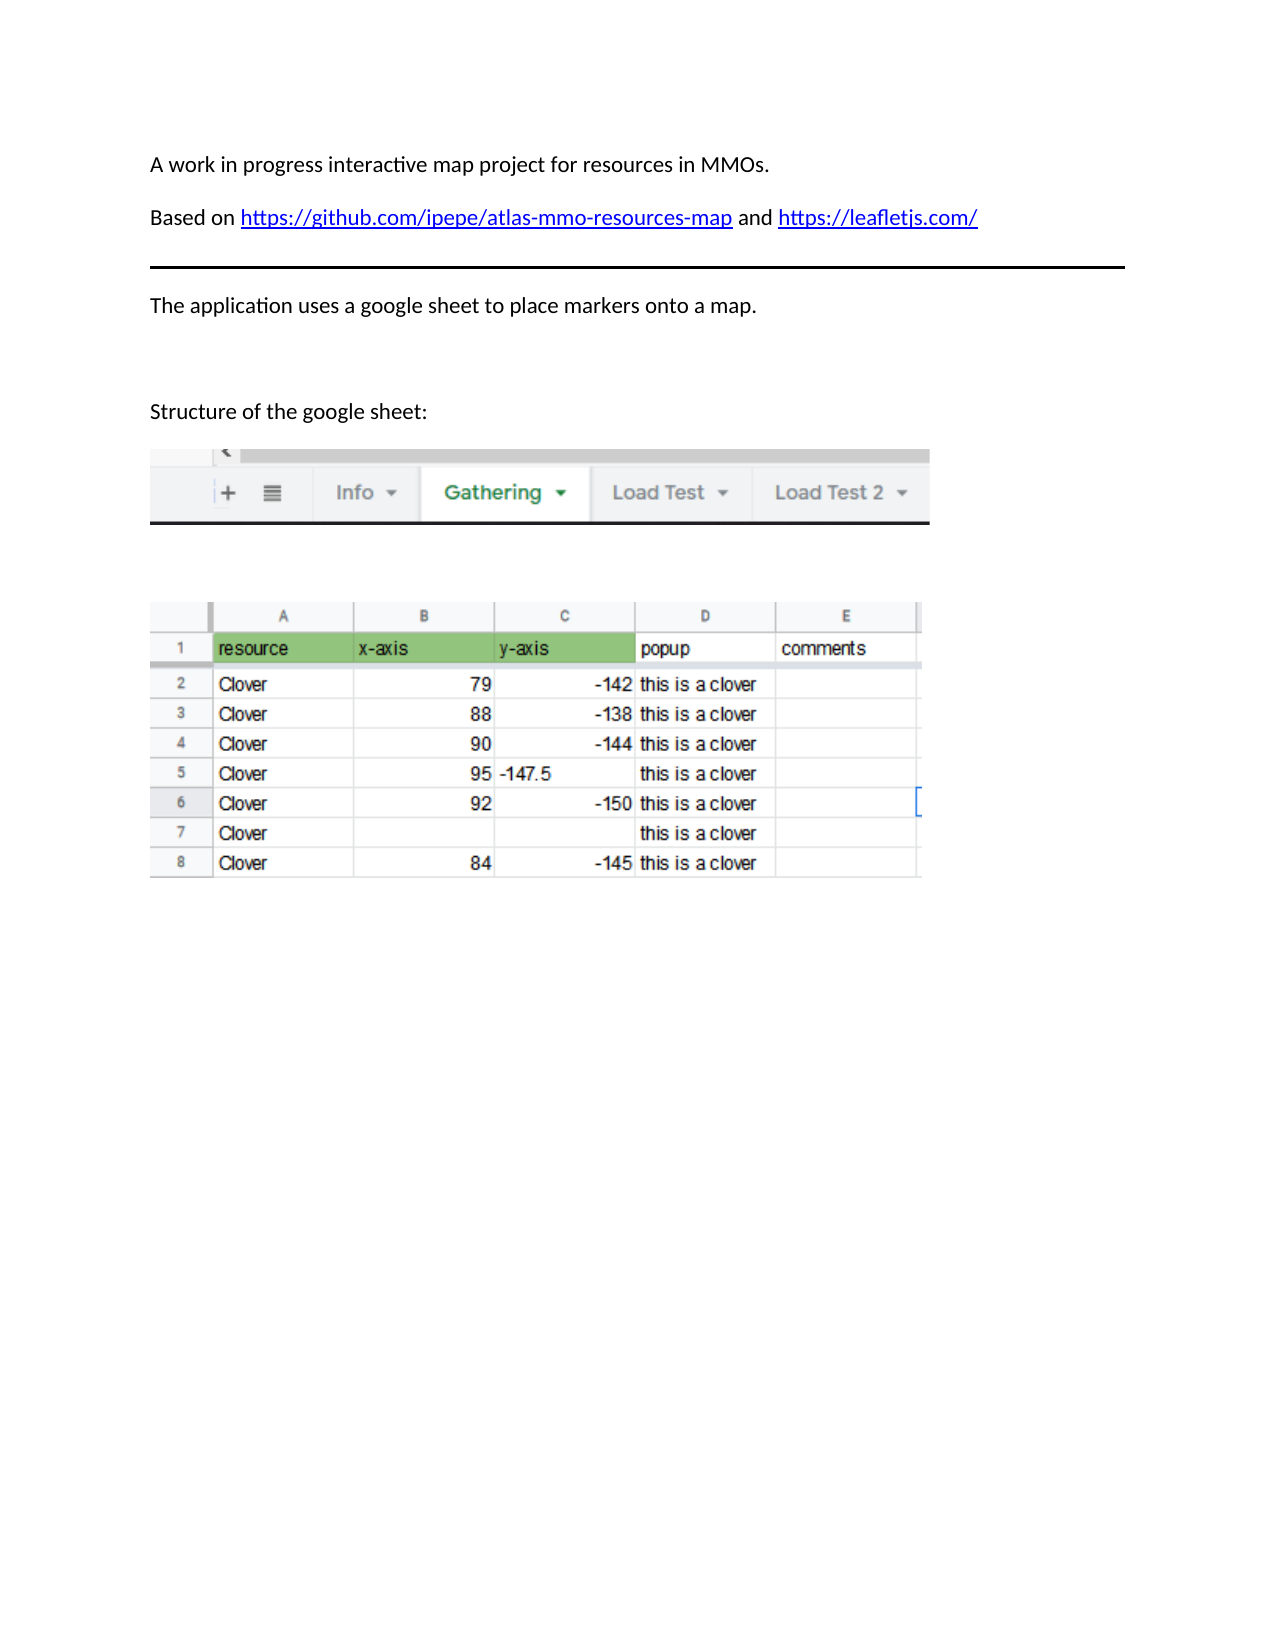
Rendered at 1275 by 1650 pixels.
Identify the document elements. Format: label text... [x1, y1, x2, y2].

text A work in progress interactive map project for resources in MMOs. [150, 150, 1125, 178]
text Based on https://github.com/ipepe/atlas-mmo-resources-map and https://leafletjs.com/ [150, 203, 1125, 231]
picture [150, 449, 930, 525]
picture [150, 602, 922, 878]
text Structure of the google sheet: [150, 397, 1125, 425]
text The application uses a google sheet to place markers onto a map. [150, 291, 1125, 319]
